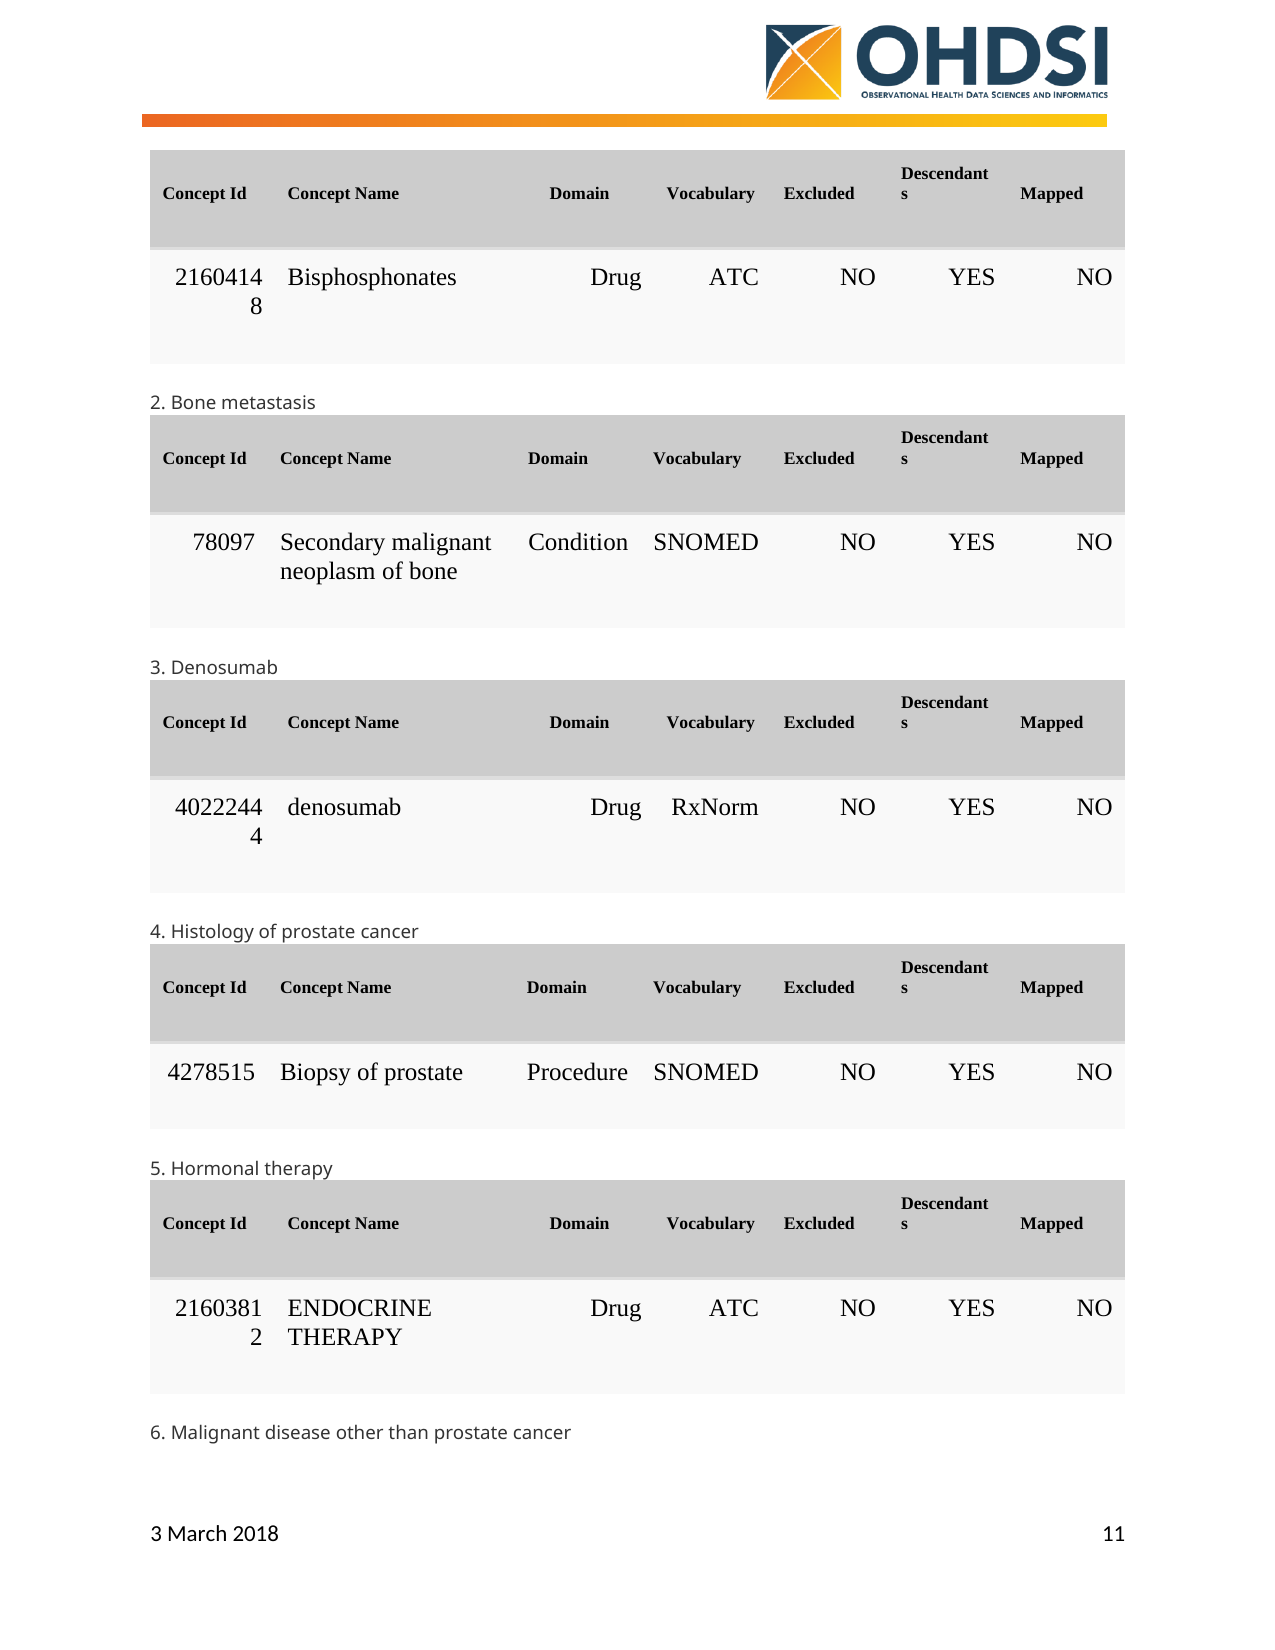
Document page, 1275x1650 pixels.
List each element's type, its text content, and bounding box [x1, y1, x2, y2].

table_cell 21603812 [150, 1280, 275, 1394]
table_cell 21604148 [150, 250, 275, 364]
table_cell Drug [537, 1280, 654, 1394]
table_cell NO [1008, 1044, 1125, 1129]
table_header Concept Name [267, 944, 514, 1041]
table_cell NO [771, 1044, 888, 1129]
table_header Concept Id [150, 944, 267, 1041]
table_header Concept Id [150, 680, 275, 776]
table_header Vocabulary [640, 944, 771, 1041]
table_header Concept Name [275, 150, 537, 247]
table_header Mapped [1008, 150, 1125, 247]
table_header Excluded [771, 680, 888, 776]
table_header Domain [514, 944, 640, 1041]
table_header Mapped [1008, 944, 1125, 1041]
table_header Excluded [771, 944, 888, 1041]
table_cell Bisphosphonates [275, 250, 537, 364]
table_header Mapped [1008, 680, 1125, 776]
text 2. Bone metastasis [150, 389, 1125, 415]
table_header Concept Name [275, 1180, 537, 1277]
table_cell NO [1008, 515, 1125, 628]
table_header Domain [537, 1180, 654, 1277]
table_cell NO [771, 1280, 888, 1394]
table_cell SNOMED [640, 1044, 771, 1129]
table_cell NO [1008, 1280, 1125, 1394]
table_cell 78097 [150, 515, 267, 628]
table_header Descendants [888, 944, 1008, 1041]
table_cell 40222444 [150, 780, 275, 893]
table_header Descendants [888, 680, 1008, 776]
table_cell YES [888, 1280, 1008, 1394]
table_cell Secondary malignant neoplasm of bone [267, 515, 515, 628]
table_header Descendants [888, 150, 1008, 247]
table_header Concept Id [150, 415, 267, 512]
table_cell ATC [654, 1280, 771, 1394]
table_cell NO [1008, 250, 1125, 364]
text 6. Malignant disease other than prostate cancer [150, 1420, 1125, 1445]
table_header Excluded [771, 1180, 888, 1277]
table_cell YES [888, 780, 1008, 893]
table_header Excluded [771, 150, 888, 247]
table_cell NO [771, 780, 888, 893]
table_cell ENDOCRINE THERAPY [275, 1280, 537, 1394]
table_header Vocabulary [640, 415, 771, 512]
table_header Vocabulary [654, 1180, 771, 1277]
table_cell denosumab [275, 780, 537, 893]
table_header Descendants [888, 415, 1008, 512]
table_cell NO [771, 515, 888, 628]
table_header Domain [515, 415, 640, 512]
table_cell YES [888, 1044, 1008, 1129]
table_cell Procedure [514, 1044, 640, 1129]
table_header Vocabulary [654, 680, 771, 776]
table_cell SNOMED [640, 515, 771, 628]
table_header Mapped [1008, 415, 1125, 512]
picture [748, 11, 1125, 114]
table_header Concept Name [275, 680, 537, 776]
table_cell Biopsy of prostate [267, 1044, 514, 1129]
table_header Concept Id [150, 150, 275, 247]
table_cell YES [888, 250, 1008, 364]
table_cell NO [1008, 780, 1125, 893]
table_cell RxNorm [654, 780, 771, 893]
table_header Concept Name [267, 415, 515, 512]
table_header Vocabulary [654, 150, 771, 247]
table_header Descendants [888, 1180, 1008, 1277]
table_cell 4278515 [150, 1044, 267, 1129]
table_cell NO [771, 250, 888, 364]
table_header Domain [537, 680, 654, 776]
text 3. Denosumab [150, 654, 1125, 679]
table_cell Condition [515, 515, 640, 628]
text 5. Hormonal therapy [150, 1155, 1125, 1180]
table_cell YES [888, 515, 1008, 628]
table_header Excluded [771, 415, 888, 512]
table_cell ATC [654, 250, 771, 364]
table_header Mapped [1008, 1180, 1125, 1277]
text 4. Histology of prostate cancer [150, 919, 1125, 944]
table_header Domain [537, 150, 654, 247]
table_cell Drug [537, 780, 654, 893]
table_cell Drug [537, 250, 654, 364]
table_header Concept Id [150, 1180, 275, 1277]
